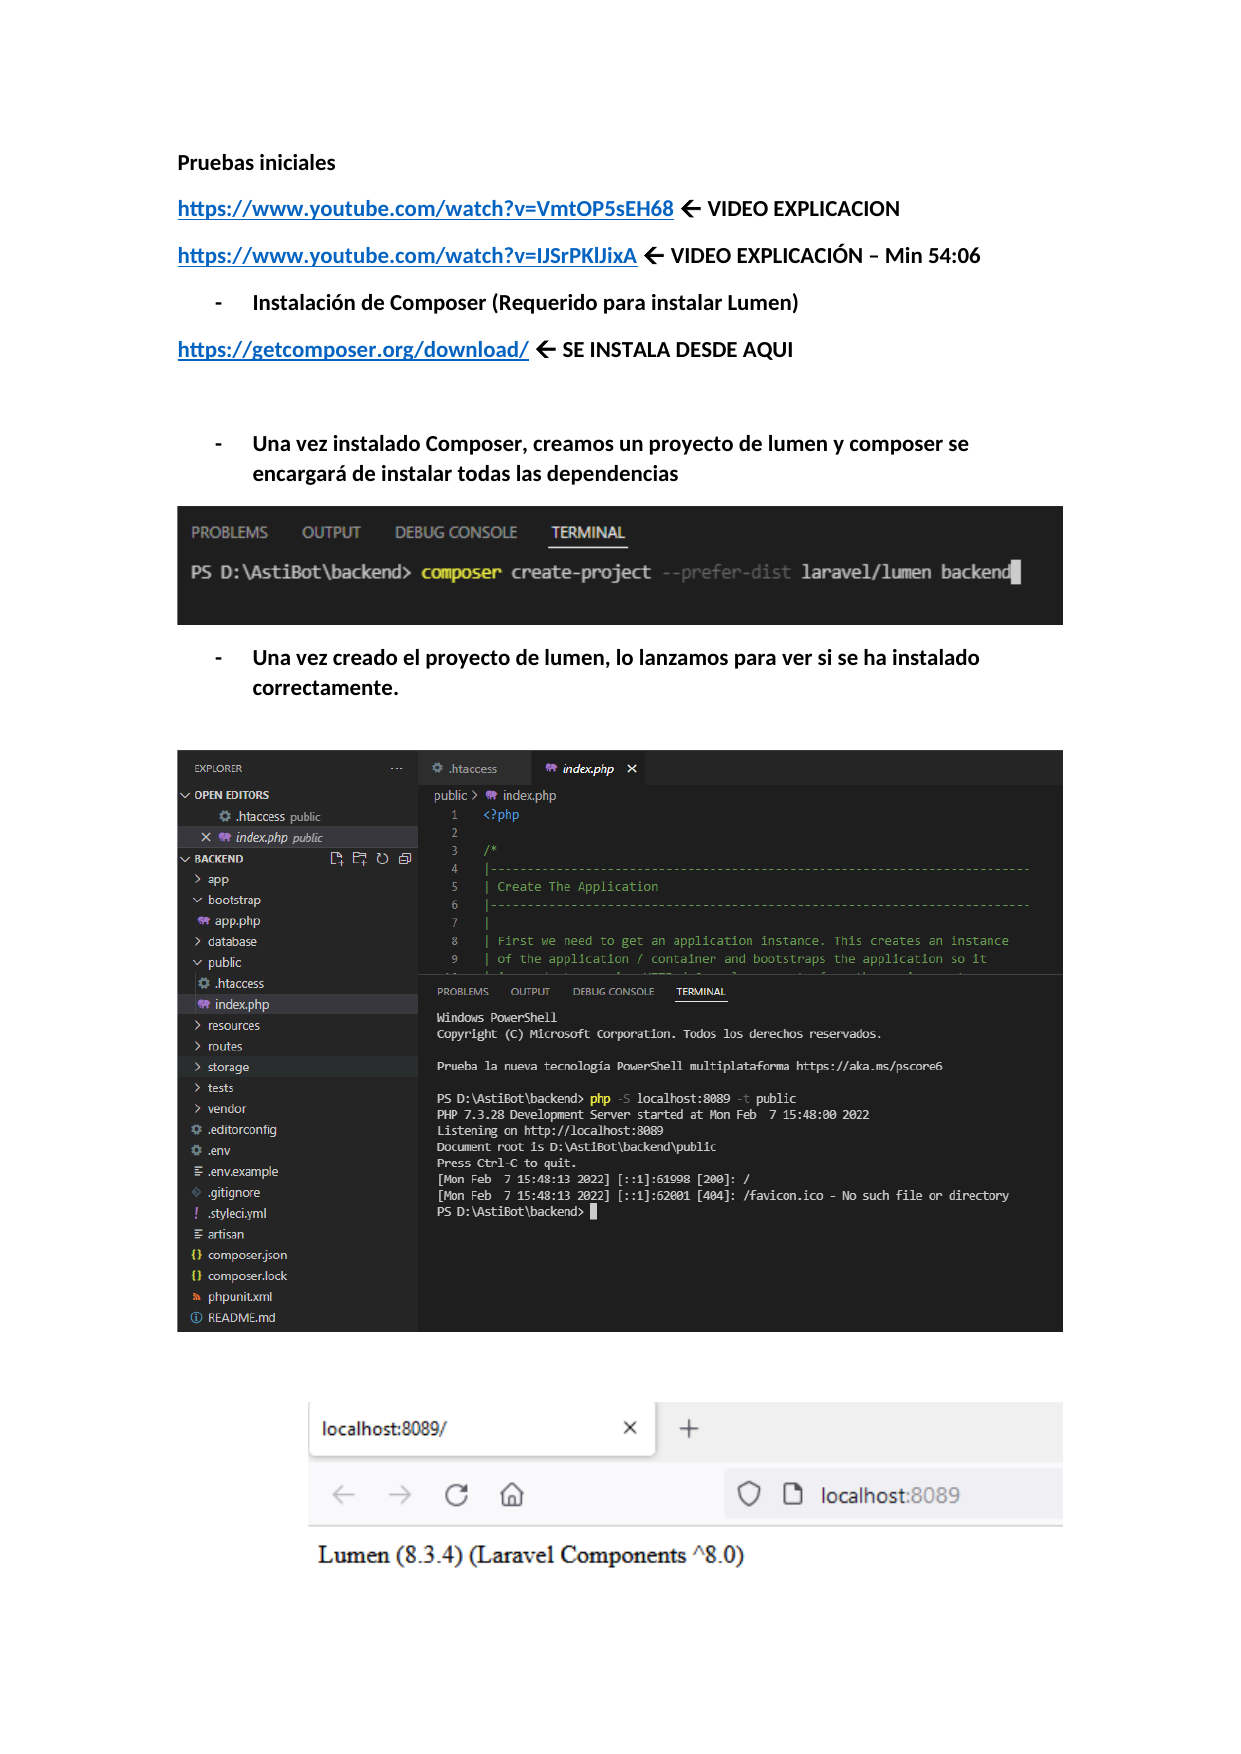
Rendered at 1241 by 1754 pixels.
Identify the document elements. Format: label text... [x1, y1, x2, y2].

text https://www.youtube.com/watch?v=VmtOP5sEH68 VIDEO EXPLICACION [177, 194, 1063, 222]
picture [177, 750, 1063, 1332]
list Instalación de Composer (Requerido para instalar Lumen) [215, 288, 1063, 316]
text https://getcomposer.org/download/ SE INSTALA DESDE AQUI [177, 335, 1063, 363]
picture [177, 506, 1063, 625]
list Una vez creado el proyecto de lumen, lo lanzamos para ver si se ha instalado correctamente. [215, 643, 1063, 701]
text https://www.youtube.com/watch?v=IJSrPKlJixA VIDEO EXPLICACIÓN – Min 54:06 [177, 241, 1063, 269]
list Una vez instalado Composer, creamos un proyecto de lumen y composer se encargará de instalar todas las dependencias [215, 429, 1063, 487]
text Pruebas iniciales [177, 148, 1063, 176]
picture [308, 1402, 1063, 1604]
